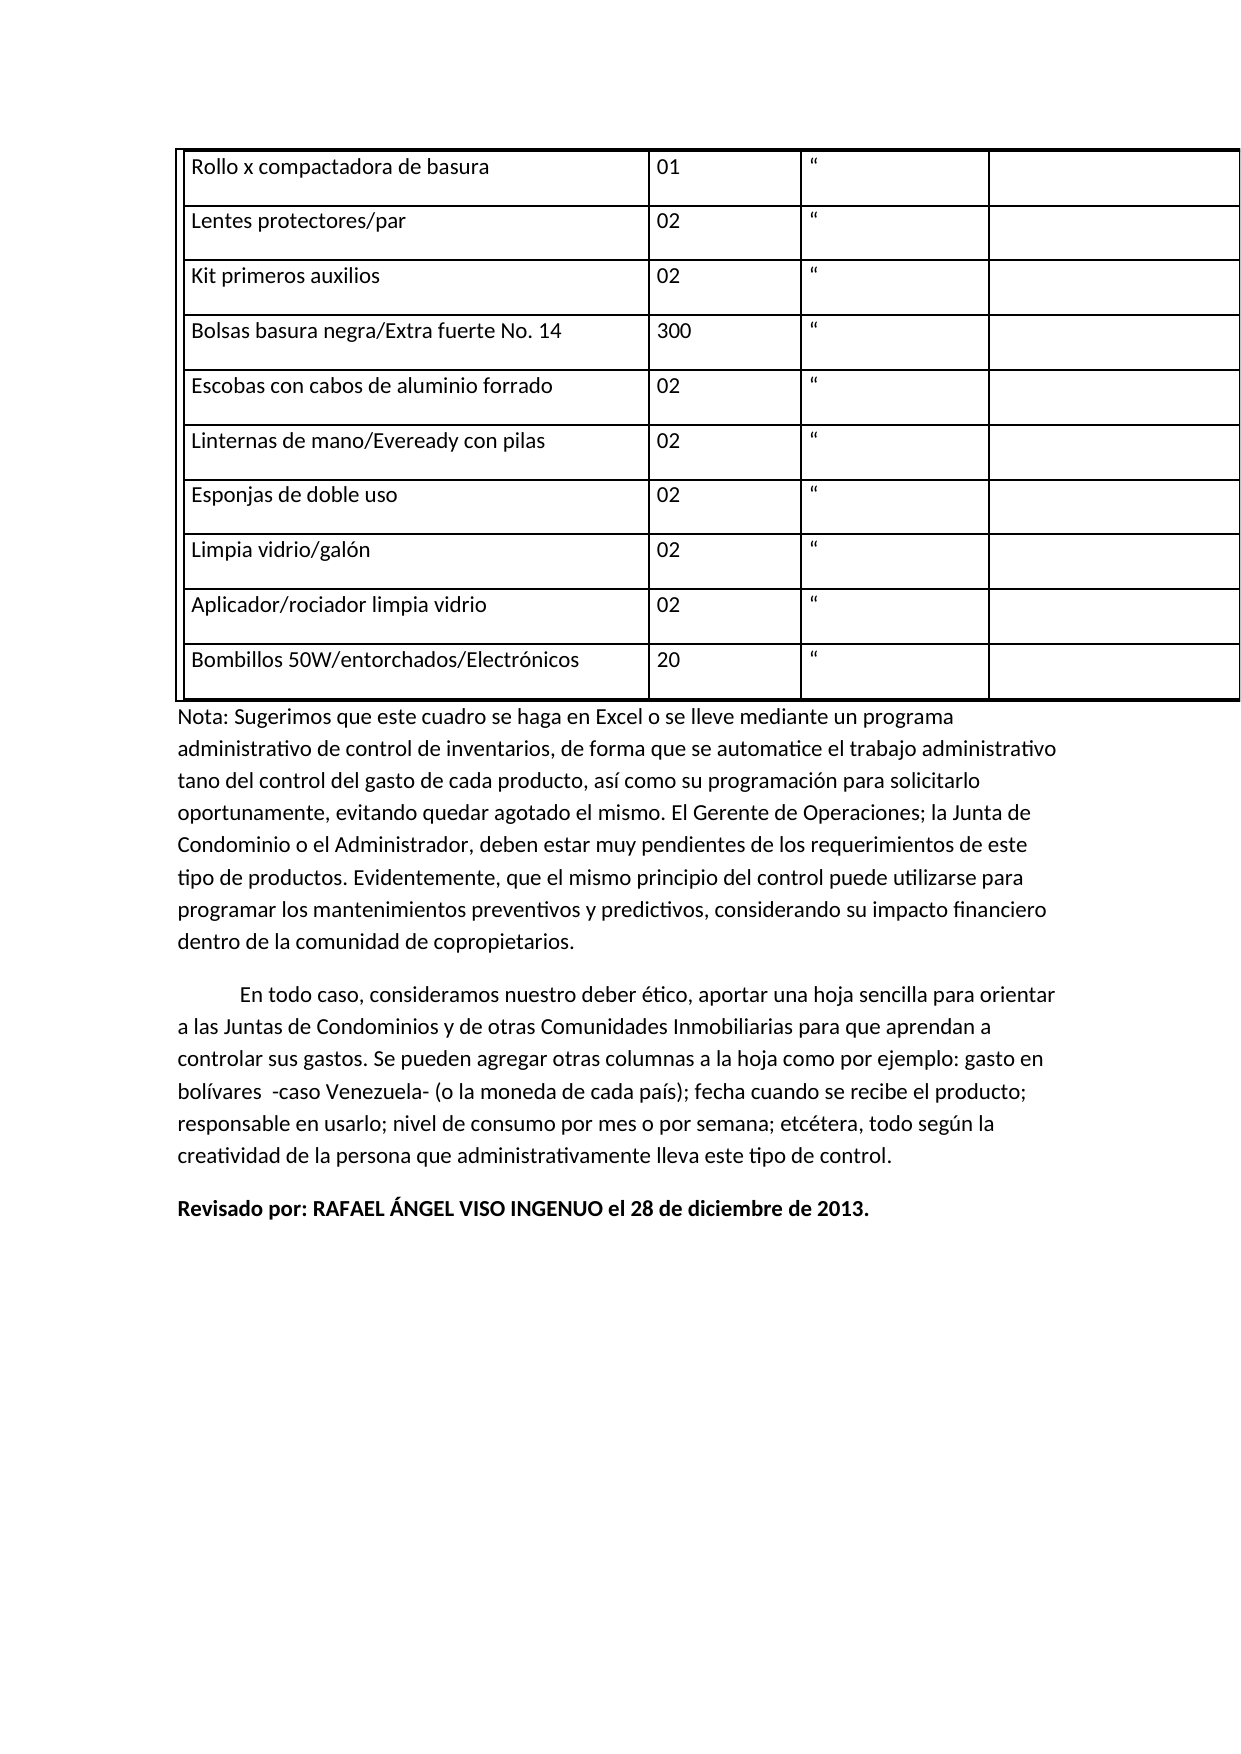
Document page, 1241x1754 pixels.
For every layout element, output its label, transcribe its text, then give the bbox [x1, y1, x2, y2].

table_header [802, 481, 988, 533]
table_header [990, 590, 1239, 643]
table_header [185, 590, 648, 643]
table_header [802, 645, 988, 698]
table_header [990, 207, 1239, 259]
table_header [802, 261, 988, 314]
text Revisado por: RAFAEL ÁNGEL VISO INGENUO el 28 de diciembre de 2013. [177, 1194, 1063, 1222]
table_header [185, 426, 648, 479]
table_header [990, 481, 1239, 533]
text En todo caso, consideramos nuestro deber ético, aportar una hoja sencilla para orientar a las Juntas de Condominios y de otras Comunidades Inmobiliarias para que aprendan a controlar sus gastos. Se pueden agregar otras columnas a la hoja como por ejemplo: gasto en bolívares -caso Venezuela- (o la moneda de cada país); fecha cuando se recibe el producto; responsable en usarlo; nivel de consumo por mes o por semana; etcétera, todo según la creatividad de la persona que administrativamente lleva este tipo de control. [177, 980, 1063, 1169]
table_header [650, 426, 800, 479]
table_header [990, 371, 1239, 424]
table_header [990, 261, 1239, 314]
table_header [802, 371, 988, 424]
text Nota: Sugerimos que este cuadro se haga en Excel o se lleve mediante un programa administrativo de control de inventarios, de forma que se automatice el trabajo administrativo tano del control del gasto de cada producto, así como su programación para solicitarlo oportunamente, evitando quedar agotado el mismo. El Gerente de Operaciones; la Junta de Condominio o el Administrador, deben estar muy pendientes de los requerimientos de este tipo de productos. Evidentemente, que el mismo principio del control puede utilizarse para programar los mantenimientos preventivos y predictivos, considerando su impacto financiero dentro de la comunidad de copropietarios. [177, 702, 1063, 955]
table_header [650, 590, 800, 643]
table_header [185, 645, 648, 698]
table_header [650, 535, 800, 588]
table_header [802, 207, 988, 259]
table_header [650, 481, 800, 533]
table_header [802, 535, 988, 588]
table_header [185, 207, 648, 259]
table_header [650, 645, 800, 698]
table_header [990, 426, 1239, 479]
table_header [990, 152, 1239, 205]
table_header [650, 261, 800, 314]
table_header [650, 207, 800, 259]
table_header [650, 316, 800, 369]
table_header [185, 261, 648, 314]
table_header [990, 316, 1239, 369]
table_header [802, 316, 988, 369]
table_header [185, 535, 648, 588]
table_header [990, 645, 1239, 698]
table_header [802, 590, 988, 643]
table_header [185, 316, 648, 369]
table_header [185, 371, 648, 424]
table_header [802, 426, 988, 479]
table_header [177, 150, 183, 700]
table_header [185, 481, 648, 533]
table_header [990, 535, 1239, 588]
table_header [185, 152, 648, 205]
table_header [650, 152, 800, 205]
table_header [650, 371, 800, 424]
table_header [802, 152, 988, 205]
